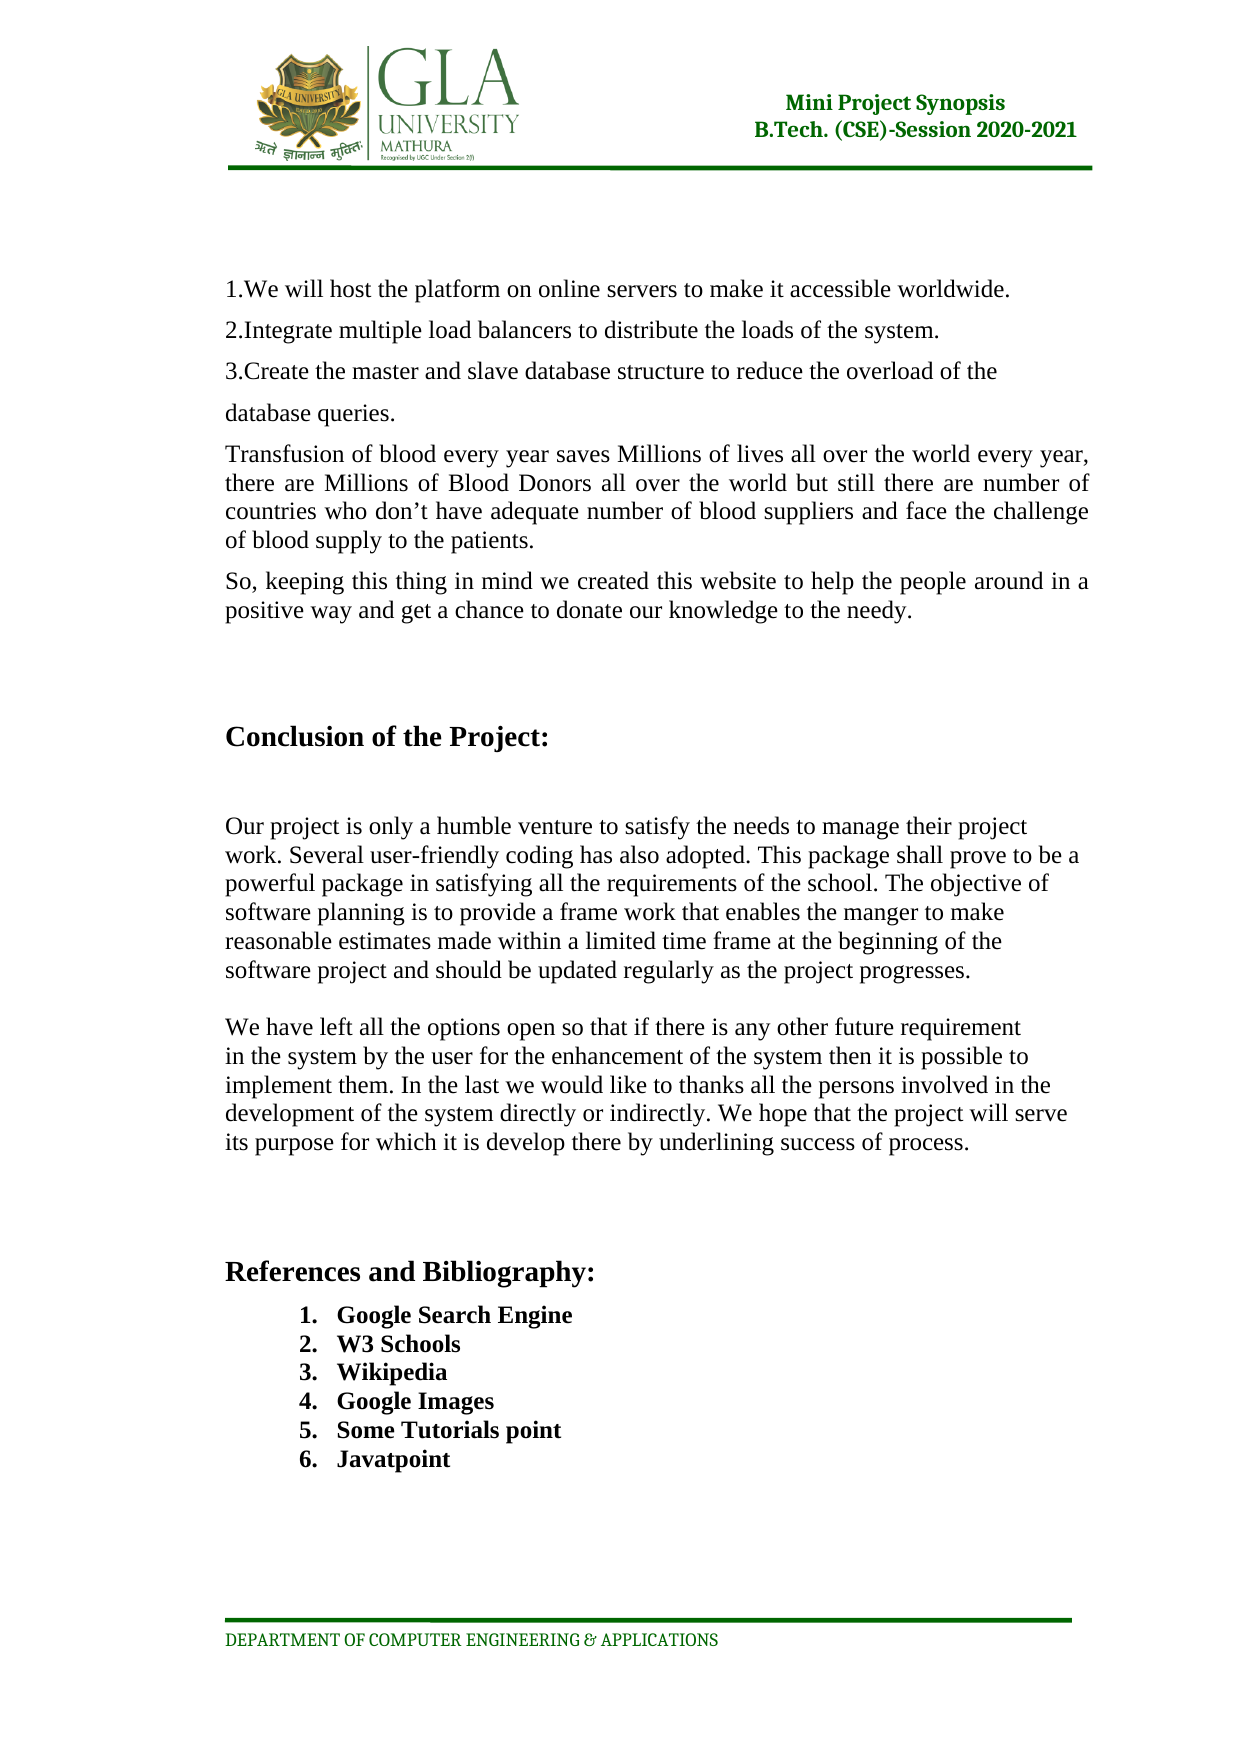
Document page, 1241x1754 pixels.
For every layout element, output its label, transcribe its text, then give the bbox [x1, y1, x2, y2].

list Javatpoint [299, 1444, 1090, 1472]
text References and Bibliography: [225, 1254, 1090, 1287]
list Google Search Engine [299, 1300, 1090, 1329]
list W3 Schools [299, 1329, 1090, 1357]
list Some Tutorials point [299, 1415, 1090, 1444]
text Transfusion of blood every year saves Millions of lives all over the world every year, there are Millions of Blood Donors all over the world but still there are number of countries who don’t have adequate number of blood suppliers and face the challenge of blood supply to the patients. [225, 439, 1090, 554]
text 1.We will host the platform on online servers to make it accessible worldwide. [225, 274, 1090, 303]
text database queries. [225, 398, 1090, 426]
text 2.Integrate multiple load balancers to distribute the loads of the system. [225, 315, 1090, 344]
text powerful package in satisfying all the requirements of the school. The objective of [225, 868, 1090, 897]
picture [255, 46, 520, 161]
text work. Several user-friendly coding has also adopted. This package shall prove to be a [225, 840, 1090, 868]
text reasonable estimates made within a limited time frame at the beginning of the software project and should be updated regularly as the project progresses. [225, 926, 1090, 983]
list Wikipedia [299, 1357, 1090, 1386]
text development of the system directly or indirectly. We hope that the project will serve its purpose for which it is develop there by underlining success of process. [225, 1098, 1090, 1156]
text Conclusion of the Project: [225, 719, 1090, 752]
text Our project is only a humble venture to satisfy the needs to manage their project [225, 811, 1090, 840]
text We have left all the options open so that if there is any other future requirement [225, 1012, 1090, 1041]
text implement them. In the last we would like to thanks all the persons involved in the [225, 1070, 1090, 1098]
text in the system by the user for the enhancement of the system then it is possible to [225, 1041, 1090, 1070]
list Google Images [299, 1386, 1090, 1415]
text software planning is to provide a frame work that enables the manger to make [225, 897, 1090, 926]
text 3.Create the master and slave database structure to reduce the overload of the [225, 356, 1090, 385]
text So, keeping this thing in mind we created this website to help the people around in a positive way and get a chance to donate our knowledge to the needy. [225, 566, 1090, 624]
